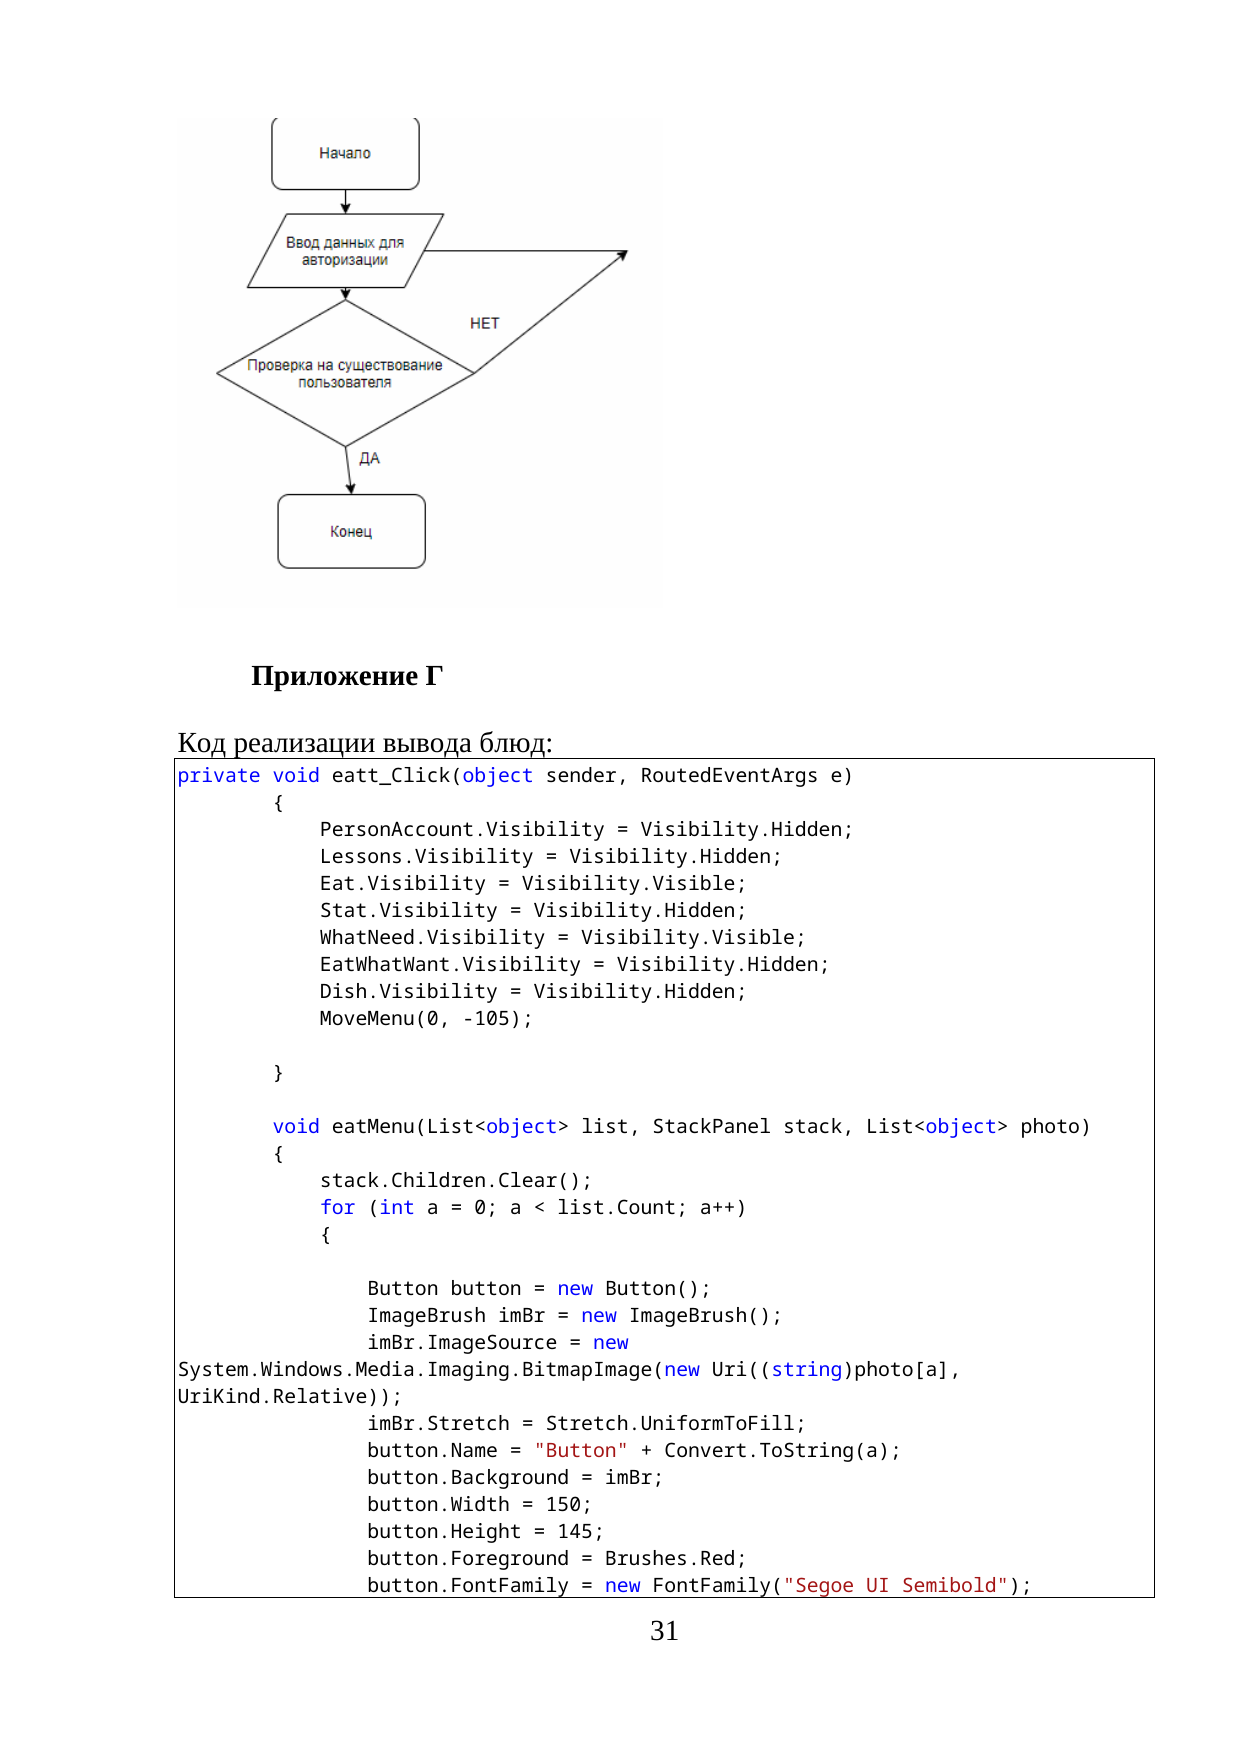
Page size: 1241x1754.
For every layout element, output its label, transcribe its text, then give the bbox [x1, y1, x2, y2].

text } [177, 1058, 1152, 1085]
text imBr.Stretch = Stretch.UniformToFill; [177, 1409, 1152, 1436]
text stack.Children.Clear(); [177, 1166, 1152, 1193]
text void eatMenu(List<object> list, StackPanel stack, List<object> photo) [177, 1112, 1152, 1139]
text private void eatt_Click(object sender, RoutedEventArgs e) [175, 759, 1154, 788]
text PersonAccount.Visibility = Visibility.Hidden; [177, 815, 1152, 842]
text button.Foreground = Brushes.Red; [177, 1544, 1152, 1571]
picture [177, 118, 664, 608]
text Dish.Visibility = Visibility.Hidden; [177, 977, 1152, 1004]
text Stat.Visibility = Visibility.Hidden; [177, 896, 1152, 923]
text { [177, 788, 1152, 815]
text { [177, 1139, 1152, 1166]
text Lessons.Visibility = Visibility.Hidden; [177, 842, 1152, 869]
subtitle Приложение Г [177, 658, 1152, 691]
text Button button = new Button(); [177, 1274, 1152, 1301]
text WhatNeed.Visibility = Visibility.Visible; [177, 923, 1152, 950]
text imBr.ImageSource = new System.Windows.Media.Imaging.BitmapImage(new Uri((string)photo[a], UriKind.Relative)); [177, 1328, 1152, 1409]
text button.FontFamily = new FontFamily("Segoe UI Semibold"); [177, 1571, 1152, 1597]
text button.Height = 145; [177, 1517, 1152, 1544]
text EatWhatWant.Visibility = Visibility.Hidden; [177, 950, 1152, 977]
text Eat.Visibility = Visibility.Visible; [177, 869, 1152, 896]
text ImageBrush imBr = new ImageBrush(); [177, 1301, 1152, 1328]
text for (int a = 0; a < list.Count; a++) [177, 1193, 1152, 1220]
text button.Name = "Button" + Convert.ToString(a); [177, 1436, 1152, 1463]
text Код реализации вывода блюд: [177, 725, 1152, 758]
text { [177, 1220, 1152, 1247]
text MoveMenu(0, -105); [177, 1004, 1152, 1031]
text button.Width = 150; [177, 1490, 1152, 1517]
text button.Background = imBr; [177, 1463, 1152, 1490]
